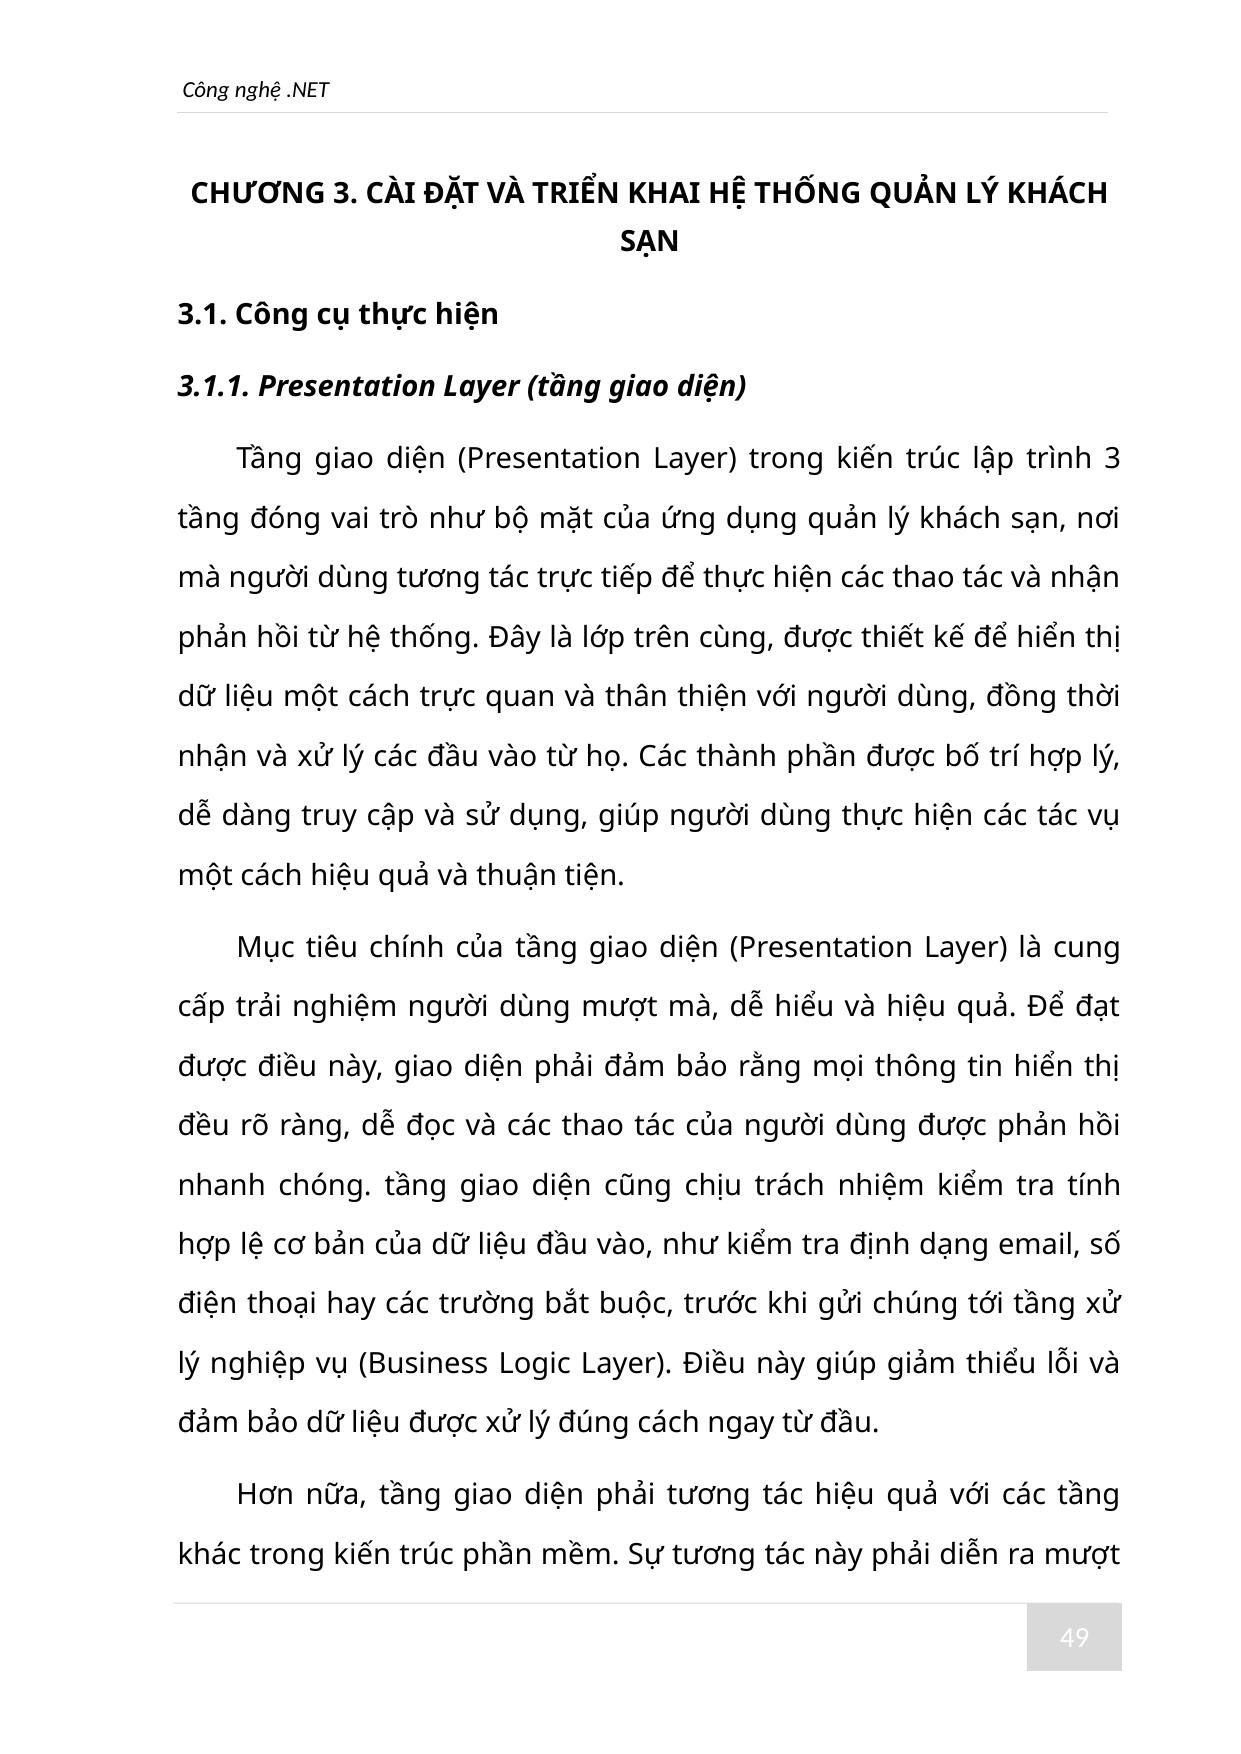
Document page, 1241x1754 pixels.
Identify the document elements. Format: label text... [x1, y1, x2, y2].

text Mục tiêu chính của tầng giao diện (Presentation Layer) là cung cấp trải nghiệm người dùng mượt mà, dễ hiểu và hiệu quả. Để đạt được điều này, giao diện phải đảm bảo rằng mọi thông tin hiển thị đều rõ ràng, dễ đọc và các thao tác của người dùng được phản hồi nhanh chóng. tầng giao diện cũng chịu trách nhiệm kiểm tra tính hợp lệ cơ bản của dữ liệu đầu vào, như kiểm tra định dạng email, số điện thoại hay các trường bắt buộc, trước khi gửi chúng tới tầng xử lý nghiệp vụ (Business Logic Layer). Điều này giúp giảm thiểu lỗi và đảm bảo dữ liệu được xử lý đúng cách ngay từ đầu. [177, 926, 1122, 1441]
subtitle CHƯƠNG 3. CÀI ĐẶT VÀ TRIỂN KHAI HỆ THỐNG QUẢN LÝ KHÁCH SẠN [177, 173, 1122, 260]
subtitle 3.1.1. Presentation Layer (tầng giao diện) [177, 366, 1122, 405]
text Tầng giao diện (Presentation Layer) trong kiến trúc lập trình 3 tầng đóng vai trò như bộ mặt của ứng dụng quản lý khách sạn, nơi mà người dùng tương tác trực tiếp để thực hiện các thao tác và nhận phản hồi từ hệ thống. Đây là lớp trên cùng, được thiết kế để hiển thị dữ liệu một cách trực quan và thân thiện với người dùng, đồng thời nhận và xử lý các đầu vào từ họ. Các thành phần được bố trí hợp lý, dễ dàng truy cập và sử dụng, giúp người dùng thực hiện các tác vụ một cách hiệu quả và thuận tiện. [177, 437, 1122, 893]
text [177, 1474, 1122, 1573]
subtitle 3.1. Công cụ thực hiện [177, 293, 1122, 333]
